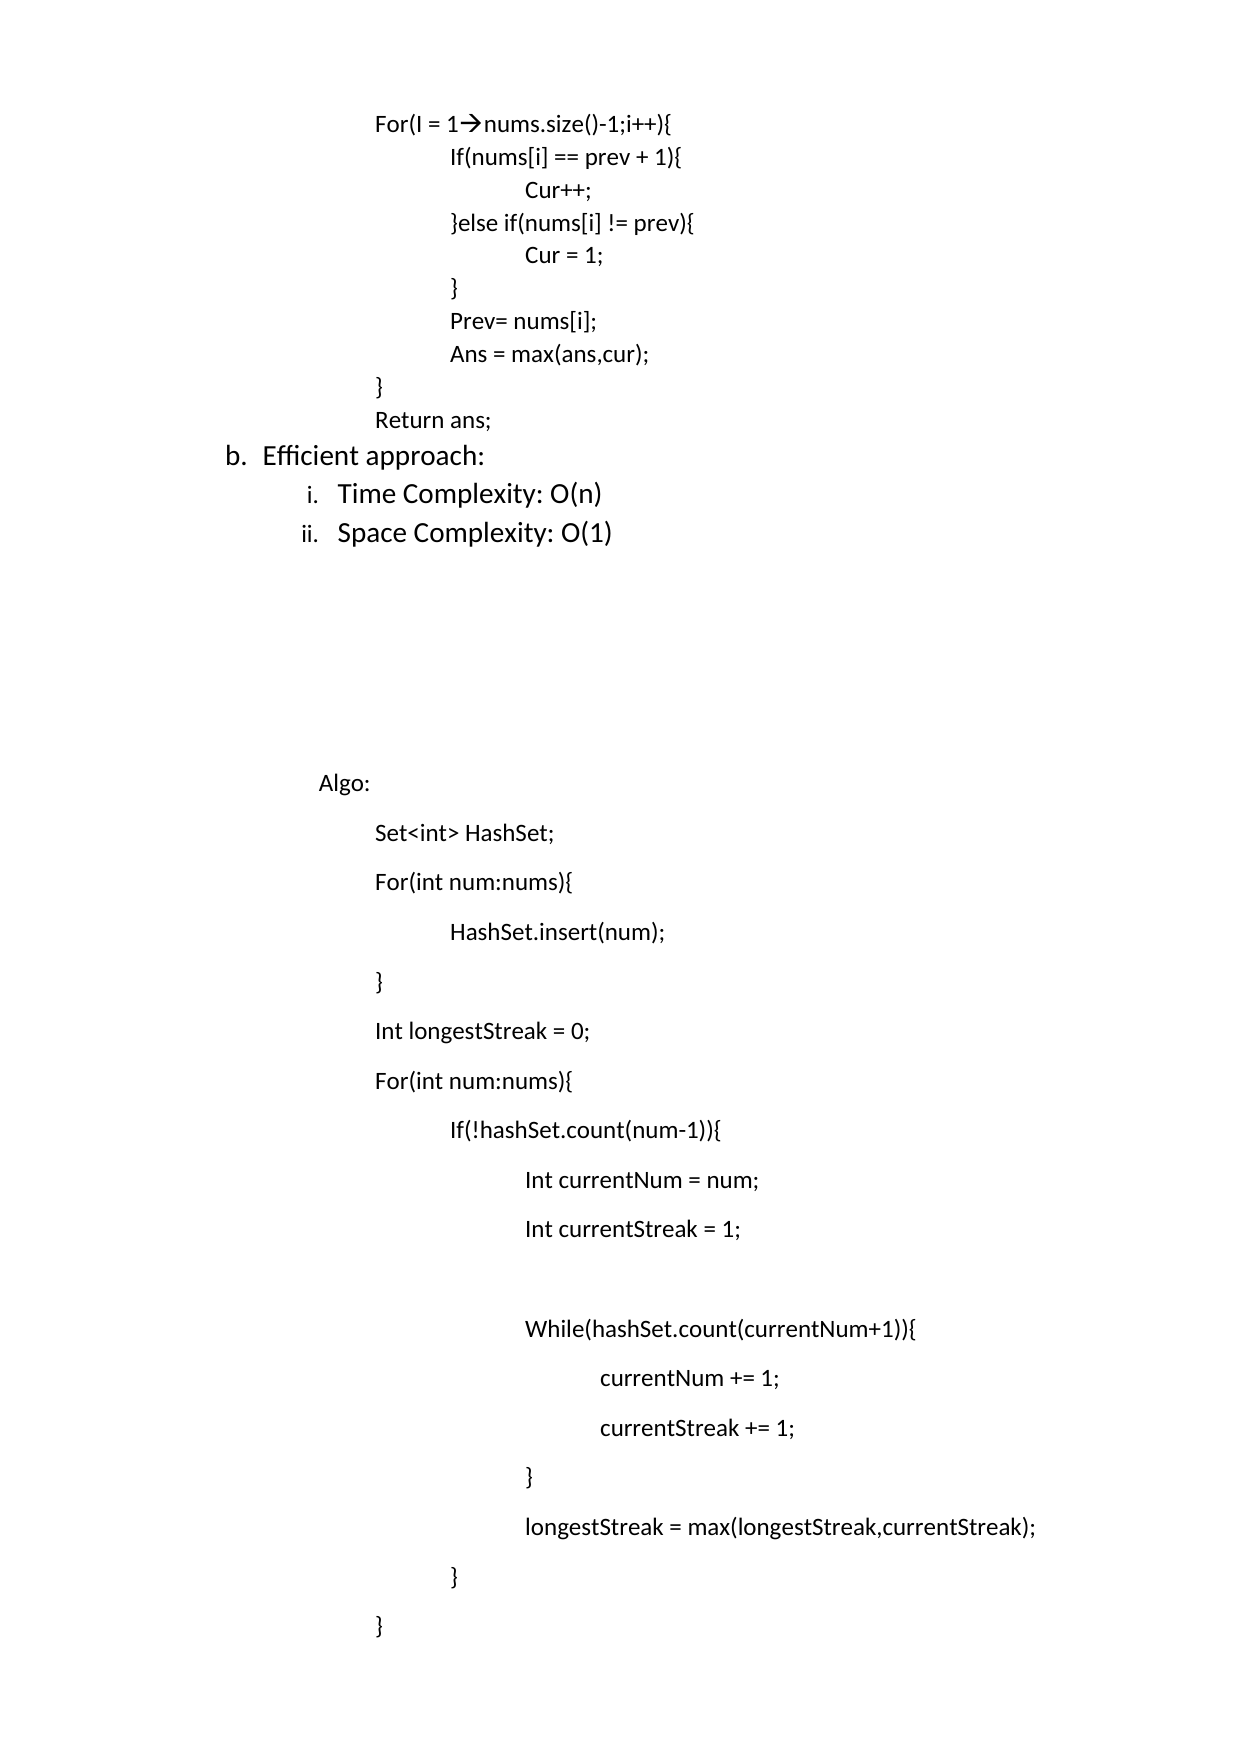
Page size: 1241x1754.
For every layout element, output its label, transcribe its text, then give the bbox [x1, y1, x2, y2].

list Ans = max(ans,cur); [412, 338, 1165, 369]
text longestStreak = max(longestStreak,currentStreak); [485, 1511, 1165, 1542]
list Prev= nums[i]; [412, 305, 1165, 336]
list Return ans; [337, 404, 1165, 435]
text Int currentNum = num; [355, 1164, 1165, 1194]
list If(nums[i] == prev + 1){ [337, 141, 1165, 171]
text } [485, 1462, 1165, 1492]
list } [412, 272, 1165, 303]
text } [355, 966, 1165, 996]
text Int currentStreak = 1; [355, 1214, 1165, 1244]
list Cur++; [337, 174, 1165, 204]
text } [430, 1561, 1165, 1591]
list Efficient approach: [225, 437, 1165, 473]
text If(!hashSet.count(num-1)){ [355, 1114, 1165, 1145]
list Time Complexity: O(n) [319, 476, 1165, 511]
text For(int num:nums){ [299, 867, 1165, 897]
list Cur = 1; [412, 239, 1165, 270]
text currentNum += 1; [355, 1362, 1165, 1393]
list } [337, 371, 1165, 402]
text } [355, 1610, 1165, 1641]
list Space Complexity: O(1) [319, 514, 1165, 549]
text Int longestStreak = 0; [355, 1015, 1165, 1046]
text While(hashSet.count(currentNum+1)){ [355, 1313, 1165, 1343]
text currentStreak += 1; [355, 1412, 1165, 1442]
text Algo: [299, 767, 1165, 798]
list }else if(nums[i] != prev){ [412, 207, 1165, 237]
text For(int num:nums){ [355, 1065, 1165, 1095]
text HashSet.insert(num); [299, 916, 1165, 947]
text Set<int> HashSet; [299, 817, 1165, 847]
list For(I = 1nums.size()-1;i++){ [337, 108, 1165, 138]
